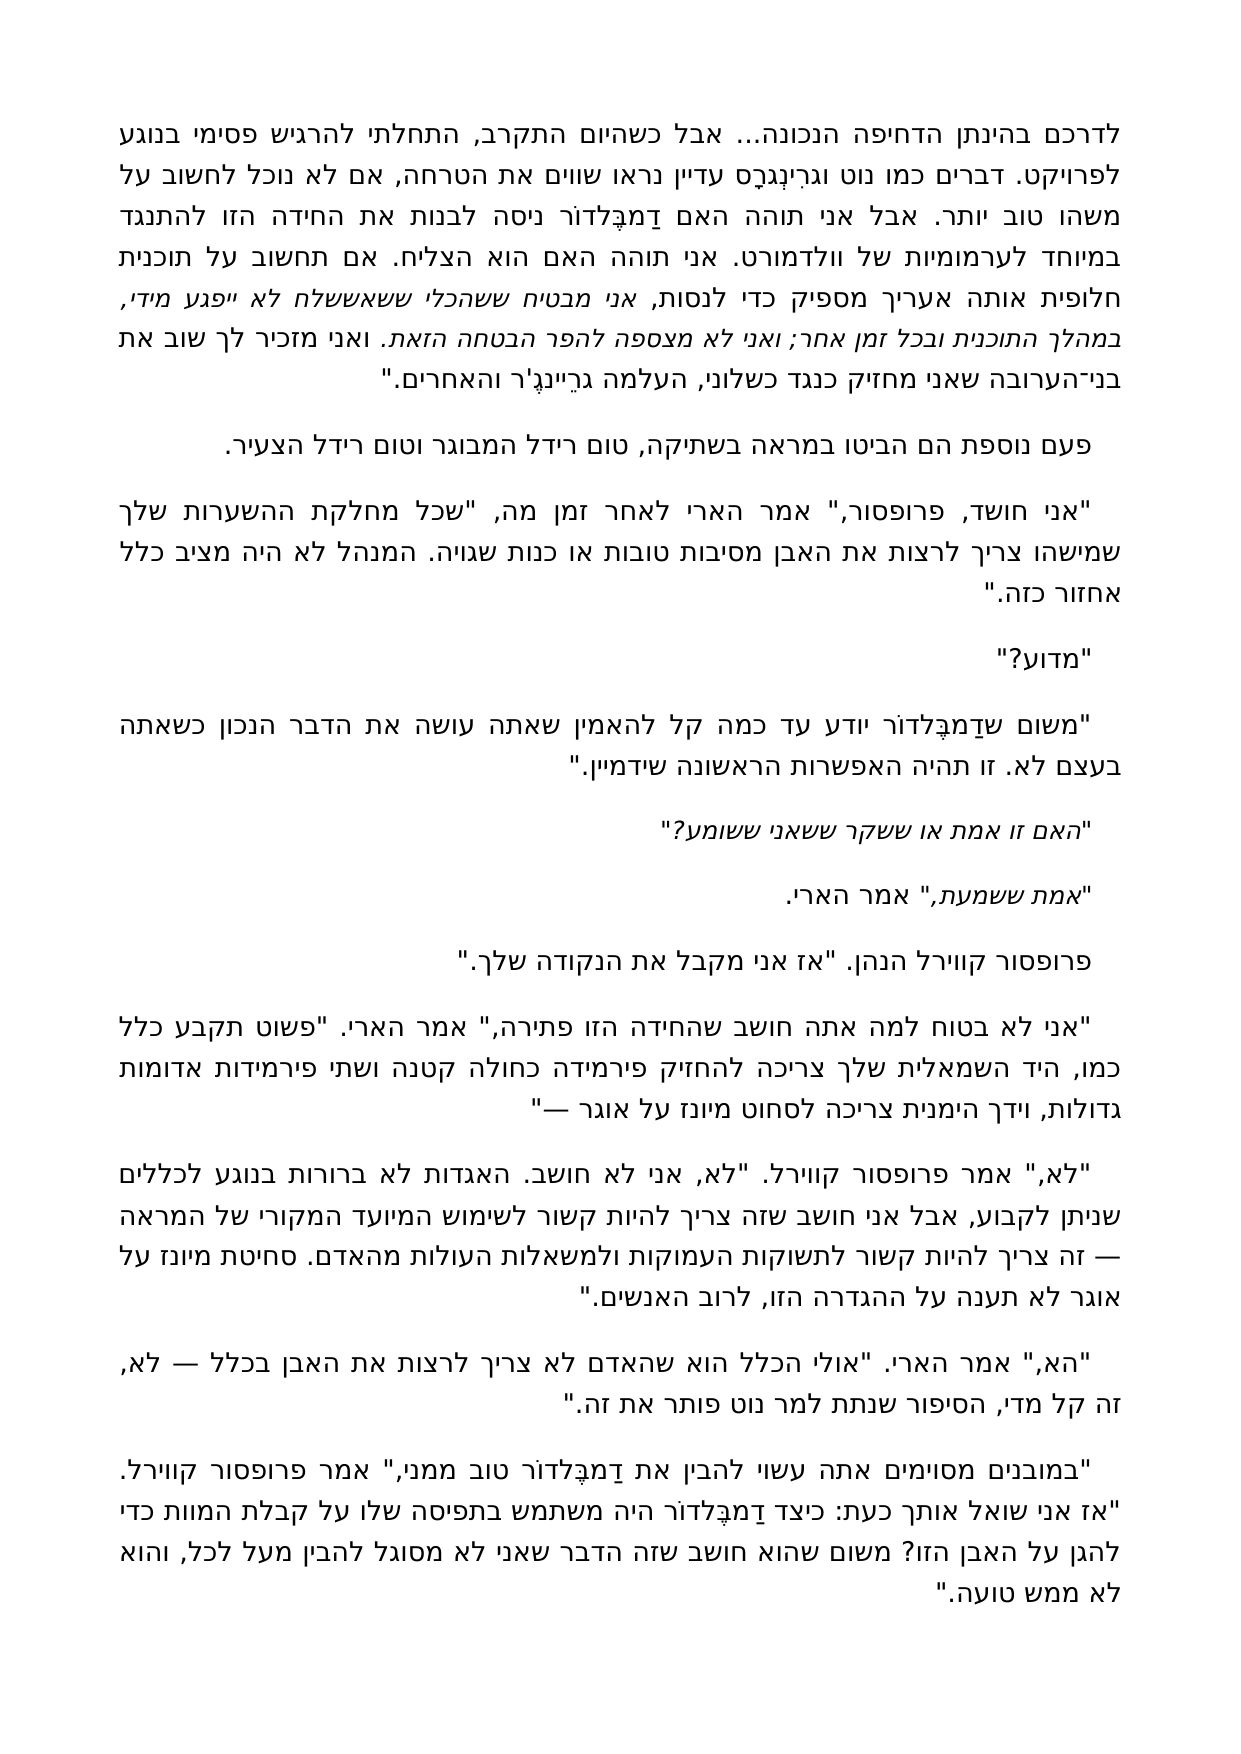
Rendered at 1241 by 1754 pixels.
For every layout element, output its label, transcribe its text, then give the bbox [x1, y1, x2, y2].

text "מדוע?" [118, 643, 1122, 675]
text "לא," אמר פרופסור קווירל. "לא, אני לא חושב. האגדות לא ברורות בנוגע לכללים שניתן לקבוע, אבל אני חושב שזה צריך להיות קשור לשימוש המיועד המקורי של המראה — זה צריך להיות קשור לתשוקות העמוקות ולמשאלות העולות מהאדם. סחיטת מיונז על אוגר לא תענה על ההגדרה הזו, לרוב האנשים." [118, 1159, 1122, 1313]
text "אמת ששמעת," אמר הארי. [118, 879, 1122, 911]
text "אני חושד, פרופסור," אמר הארי לאחר זמן מה, "שכל מחלקת ההשערות שלך שמישהו צריך לרצות את האבן מסיבות טובות או כנות שגויה. המנהל לא היה מציב כלל אחזור כזה." [118, 496, 1122, 609]
text פעם נוספת הם הביטו במראה בשתיקה, טום רידל המבוגר וטום רידל הצעיר. [118, 430, 1122, 461]
text "משום שדַמבֶּלדוֹר יודע עד כמה קל להאמין שאתה עושה את הדבר הנכון כשאתה בעצם לא. זו תהיה האפשרות הראשונה שידמיין." [118, 709, 1122, 782]
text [118, 118, 1122, 395]
text "אני לא בטוח למה אתה חושב שהחידה הזו פתירה," אמר הארי. "פשוט תקבע כלל כמו, היד השמאלית שלך צריכה להחזיק פירמידה כחולה קטנה ושתי פירמידות אדומות גדולות, וידך הימנית צריכה לסחוט מיונז על אוגר —" [118, 1011, 1122, 1124]
text פרופסור קווירל הנהן. "אז אני מקבל את הנקודה שלך." [118, 945, 1122, 977]
text "הא," אמר הארי. "אולי הכלל הוא שהאדם לא צריך לרצות את האבן בכלל — לא, זה קל מדי, הסיפור שנתת למר נוט פותר את זה." [118, 1348, 1122, 1420]
text "במובנים מסוימים אתה עשוי להבין את דַמבֶּלדוֹר טוב ממני," אמר פרופסור קווירל. "אז אני שואל אותך כעת: כיצד דַמבֶּלדוֹר היה משתמש בתפיסה שלו על קבלת המוות כדי להגן על האבן הזו? משום שהוא חושב שזה הדבר שאני לא מסוגל להבין מעל לכל, והוא לא ממש טועה." [118, 1454, 1122, 1609]
text "האם זו אמת או ששקר ששאני ששומע?" [118, 816, 1122, 845]
